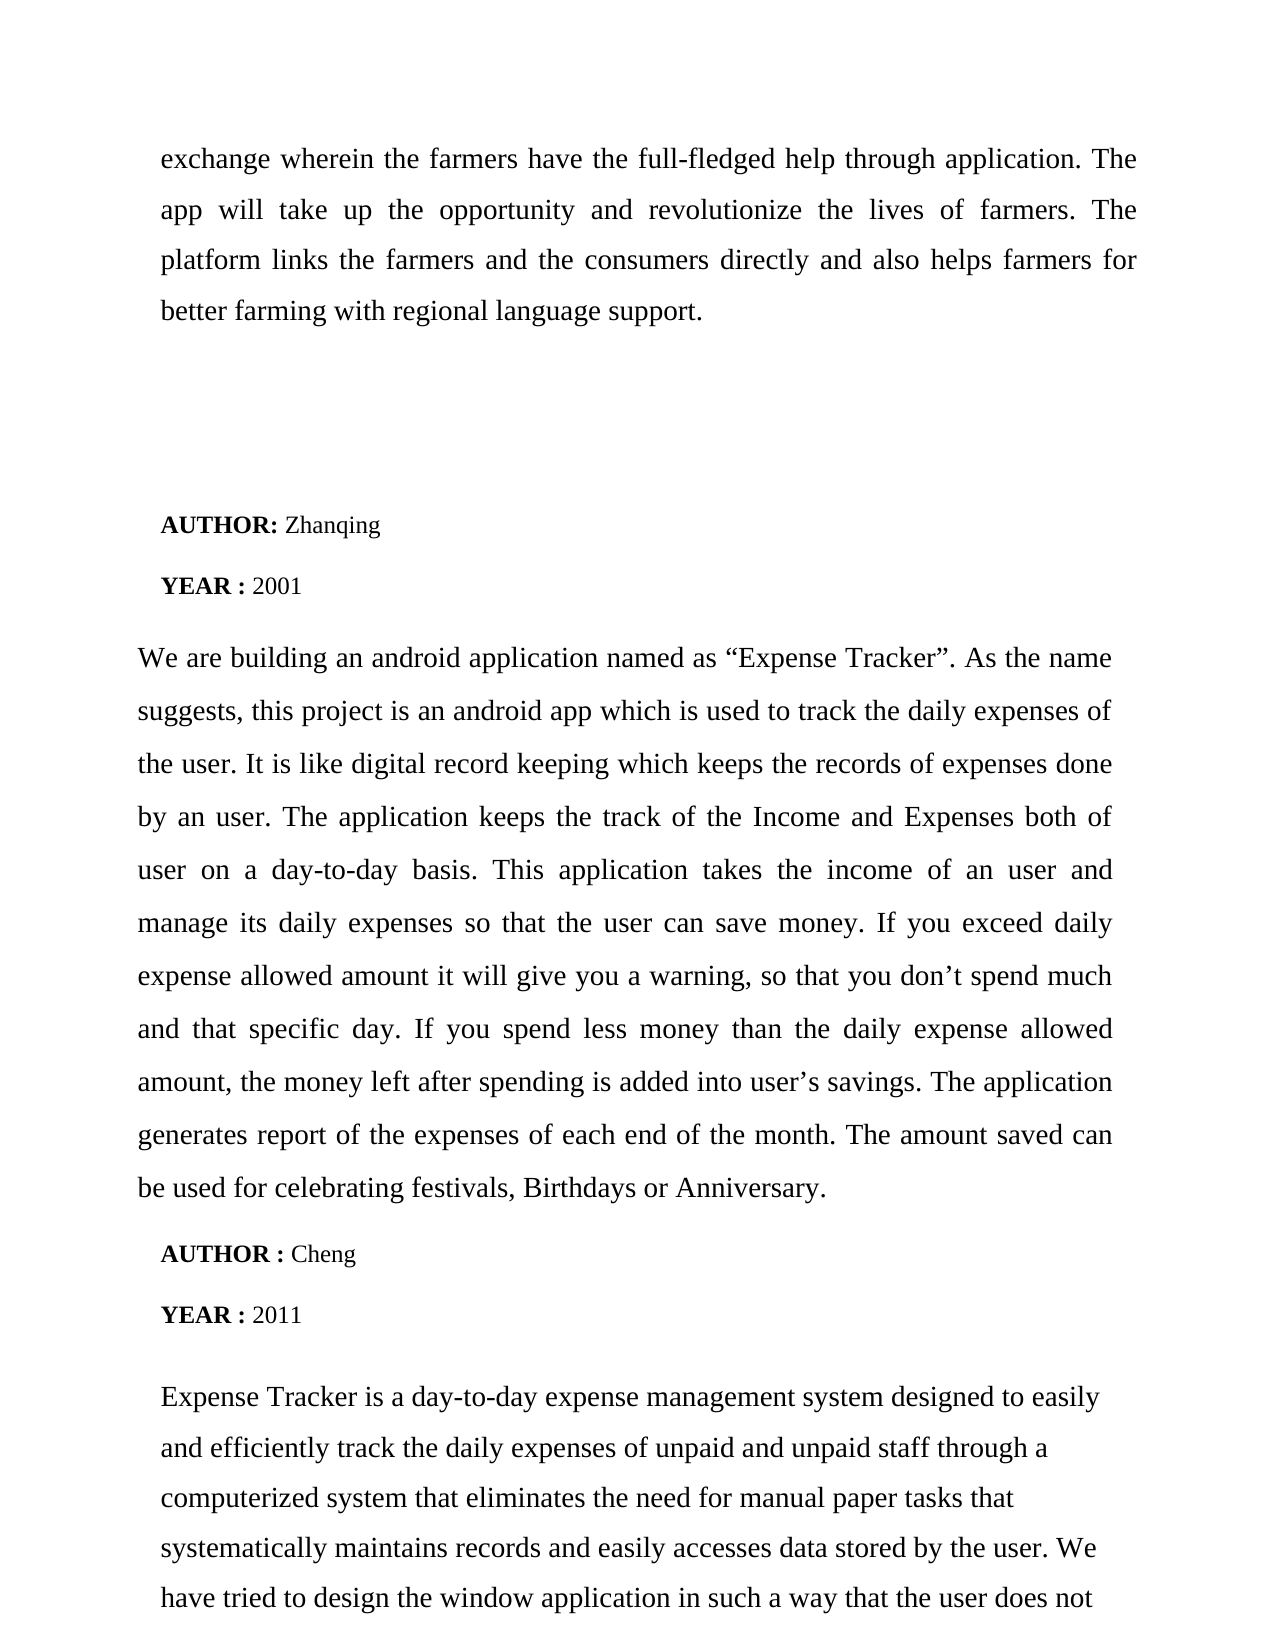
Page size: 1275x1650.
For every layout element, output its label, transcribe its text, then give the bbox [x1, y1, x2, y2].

text We are building an android application named as “Expense Tracker”. As the name suggests, this project is an android app which is used to track the daily expenses of the user. It is like digital record keeping which keeps the records of expenses done by an user. The application keeps the track of the Income and Expenses both of user on a day-to-day basis. This application takes the income of an user and manage its daily expenses so that the user can save money. If you exceed daily expense allowed amount it will give you a warning, so that you don’t spend much and that specific day. If you spend less money than the daily expense allowed amount, the money left after spending is added into user’s savings. The application generates report of the expenses of each end of the month. The amount saved can be used for celebrating festivals, Birthdays or Anniversary. [137, 641, 1114, 1203]
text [160, 142, 1137, 326]
text YEAR : 2011 [160, 1301, 1137, 1329]
text YEAR : 2001 [160, 571, 1137, 600]
text AUTHOR : Cheng [160, 1239, 1137, 1268]
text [160, 1379, 1137, 1614]
text AUTHOR: Zhanqing [160, 510, 1137, 539]
